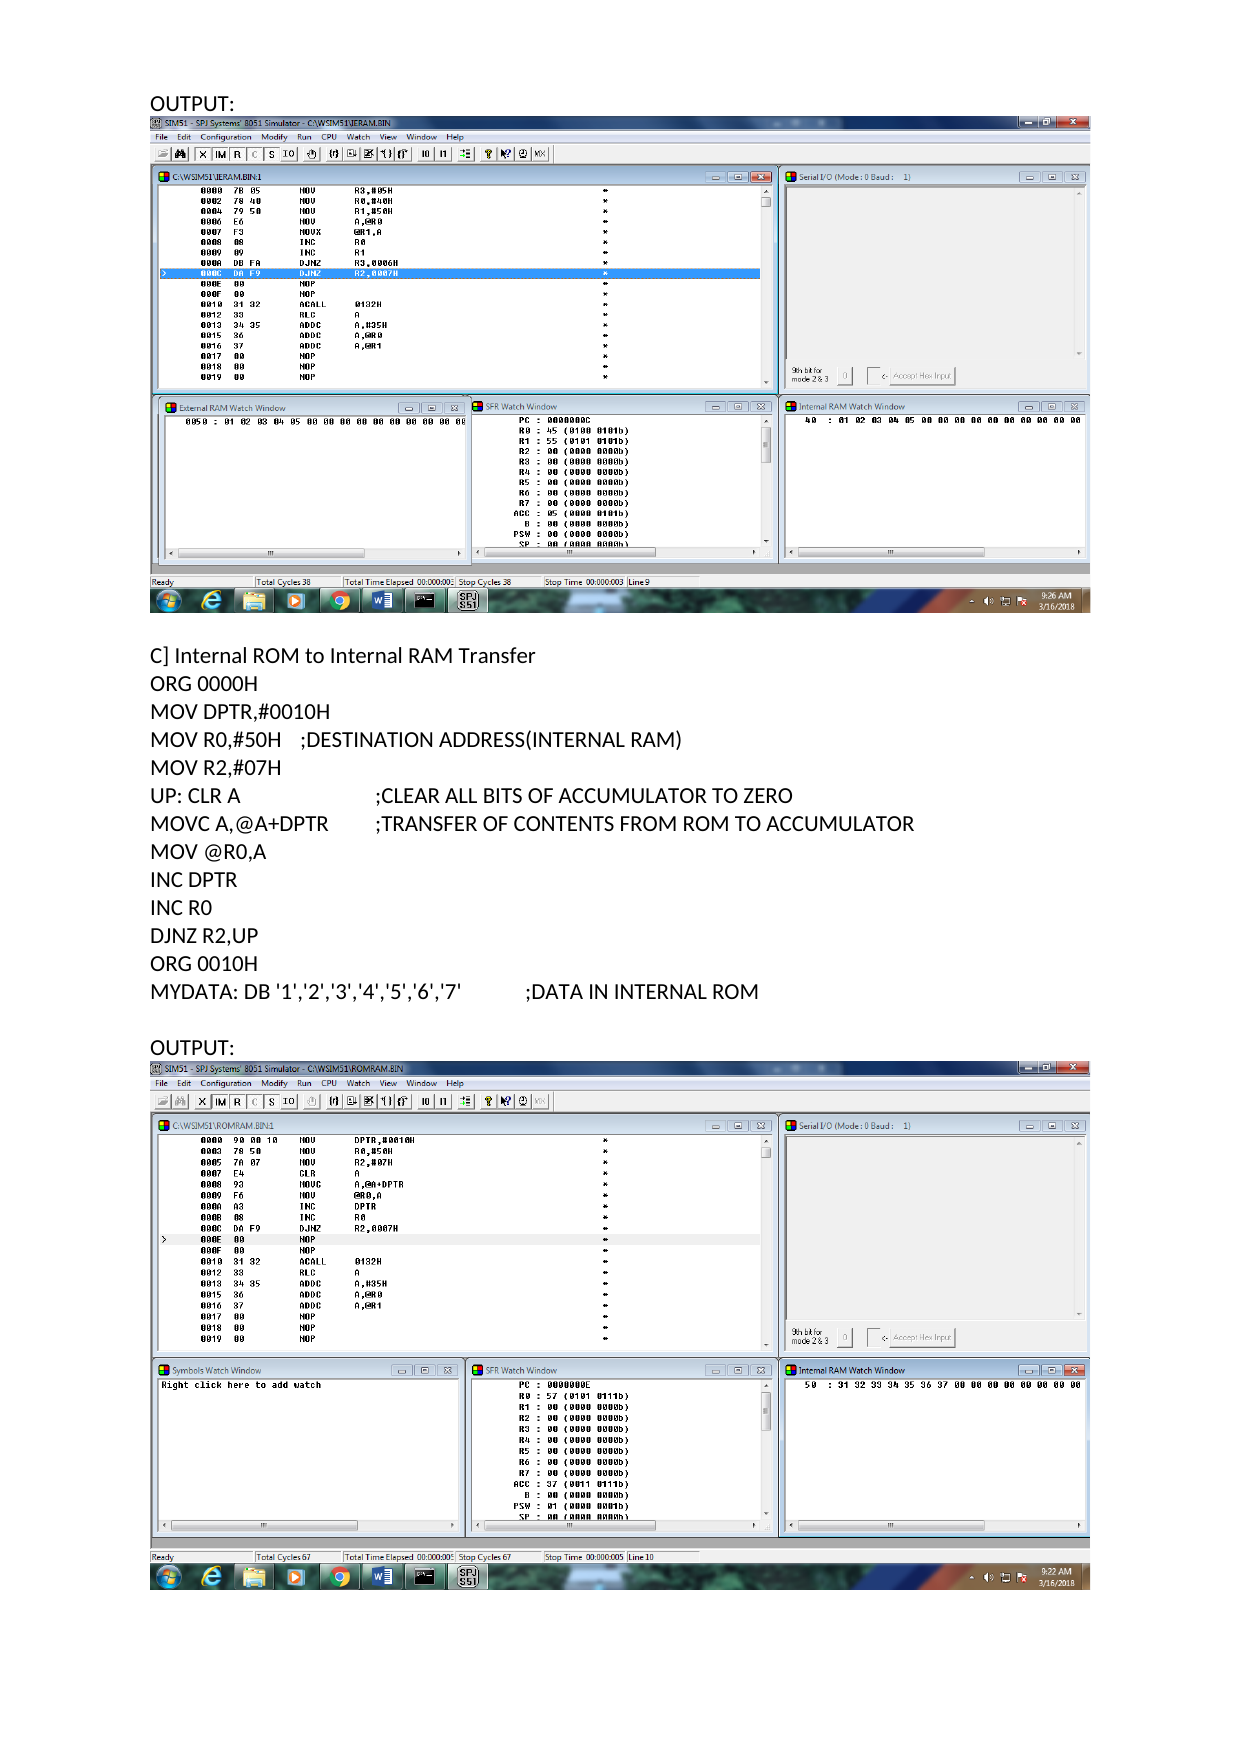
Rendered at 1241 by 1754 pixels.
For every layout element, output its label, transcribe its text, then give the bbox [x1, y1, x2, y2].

text UP: CLR A ;CLEAR ALL BITS OF ACCUMULATOR TO ZERO [150, 781, 1090, 809]
text MOV R0,#50H ;DESTINATION ADDRESS(INTERNAL RAM) [150, 725, 1090, 753]
text MOV R2,#07H [150, 753, 1090, 781]
text ORG 0010H [150, 949, 1090, 977]
picture [150, 1061, 1091, 1590]
text INC DPTR [150, 865, 1090, 893]
text ORG 0000H [150, 669, 1090, 697]
text MOV @R0,A [150, 837, 1090, 865]
text C] Internal ROM to Internal RAM Transfer [150, 641, 1090, 669]
text OUTPUT: [150, 89, 1090, 116]
text OUTPUT: [150, 1033, 1090, 1061]
text MOVC A,@A+DPTR ;TRANSFER OF CONTENTS FROM ROM TO ACCUMULATOR [150, 809, 1090, 837]
picture [150, 116, 1091, 613]
text MOV DPTR,#0010H [150, 697, 1090, 725]
text INC R0 [150, 893, 1090, 921]
text MYDATA: DB '1','2','3','4','5','6','7' ;DATA IN INTERNAL ROM [150, 977, 1090, 1005]
text DJNZ R2,UP [150, 921, 1090, 949]
